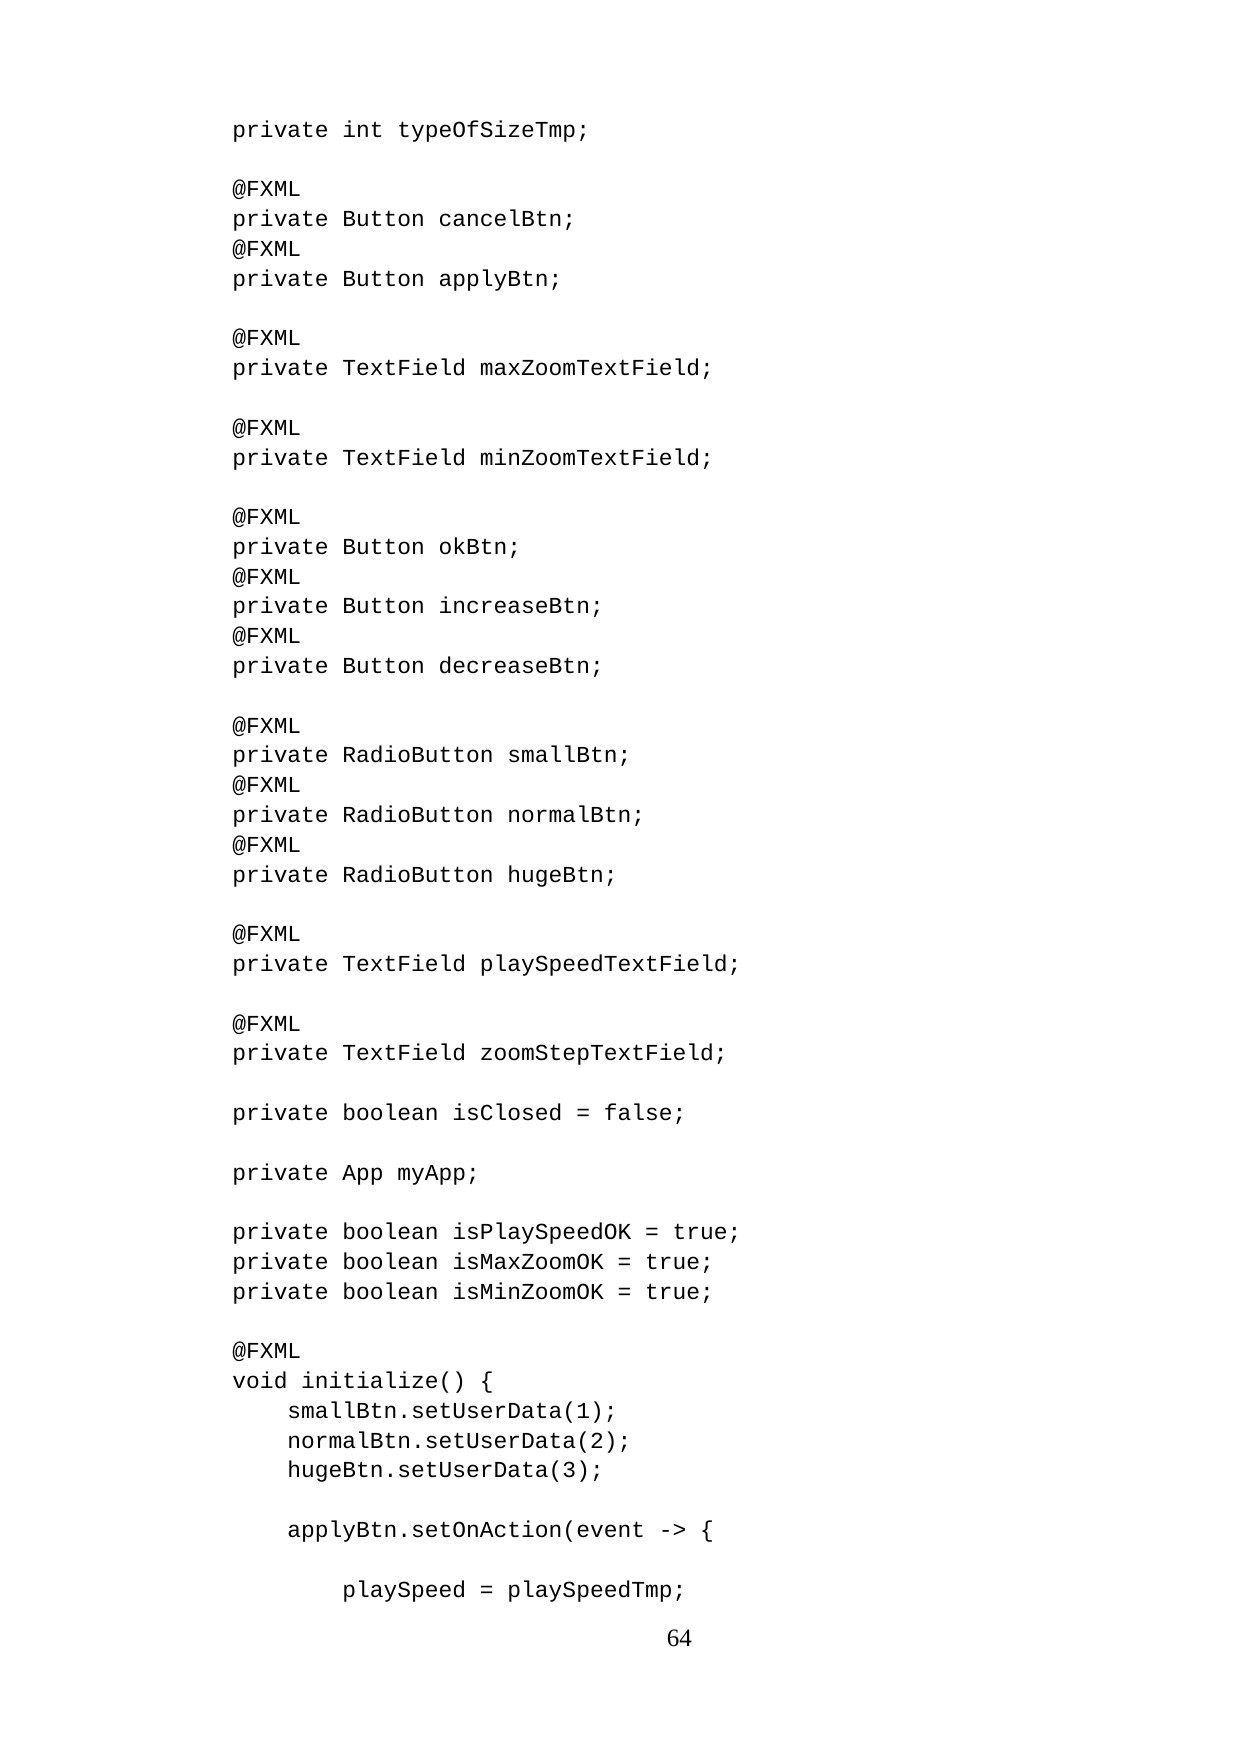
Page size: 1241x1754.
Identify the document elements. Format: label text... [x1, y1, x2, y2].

text private Button applyBtn; [177, 267, 1181, 293]
text private TextField playSpeedTextField; [177, 952, 1181, 978]
text @FXML [177, 833, 1181, 859]
text private RadioButton normalBtn; [177, 803, 1181, 829]
text private Button okBtn; [177, 535, 1181, 561]
text @FXML [177, 1012, 1181, 1038]
text private TextField zoomStepTextField; [177, 1042, 1181, 1068]
text private TextField maxZoomTextField; [177, 356, 1181, 382]
text smallBtn.setUserData(1); [177, 1399, 1181, 1425]
text @FXML [177, 922, 1181, 948]
text private TextField minZoomTextField; [177, 446, 1181, 472]
text @FXML [177, 714, 1181, 740]
text private Button decreaseBtn; [177, 654, 1181, 680]
text @FXML [177, 327, 1181, 353]
text private boolean isMinZoomOK = true; [177, 1280, 1181, 1306]
text @FXML [177, 1339, 1181, 1366]
text hugeBtn.setUserData(3); [177, 1459, 1181, 1485]
text private RadioButton smallBtn; [177, 744, 1181, 770]
text @FXML [177, 624, 1181, 651]
text private Button increaseBtn; [177, 595, 1181, 621]
text playSpeed = playSpeedTmp; [177, 1578, 1181, 1604]
text @FXML [177, 416, 1181, 442]
text private boolean isClosed = false; [177, 1101, 1181, 1127]
text @FXML [177, 565, 1181, 591]
text @FXML [177, 773, 1181, 799]
text applyBtn.setOnAction(event -> { [177, 1518, 1181, 1544]
text private Button cancelBtn; [177, 207, 1181, 233]
text @FXML [177, 505, 1181, 531]
text private App myApp; [177, 1161, 1181, 1187]
text private boolean isMaxZoomOK = true; [177, 1250, 1181, 1276]
text normalBtn.setUserData(2); [177, 1429, 1181, 1455]
text void initialize() { [177, 1369, 1181, 1395]
text private int typeOfSizeTmp; [177, 118, 1181, 144]
text @FXML [177, 178, 1181, 204]
text private boolean isPlaySpeedOK = true; [177, 1220, 1181, 1246]
text private RadioButton hugeBtn; [177, 863, 1181, 889]
text @FXML [177, 237, 1181, 263]
